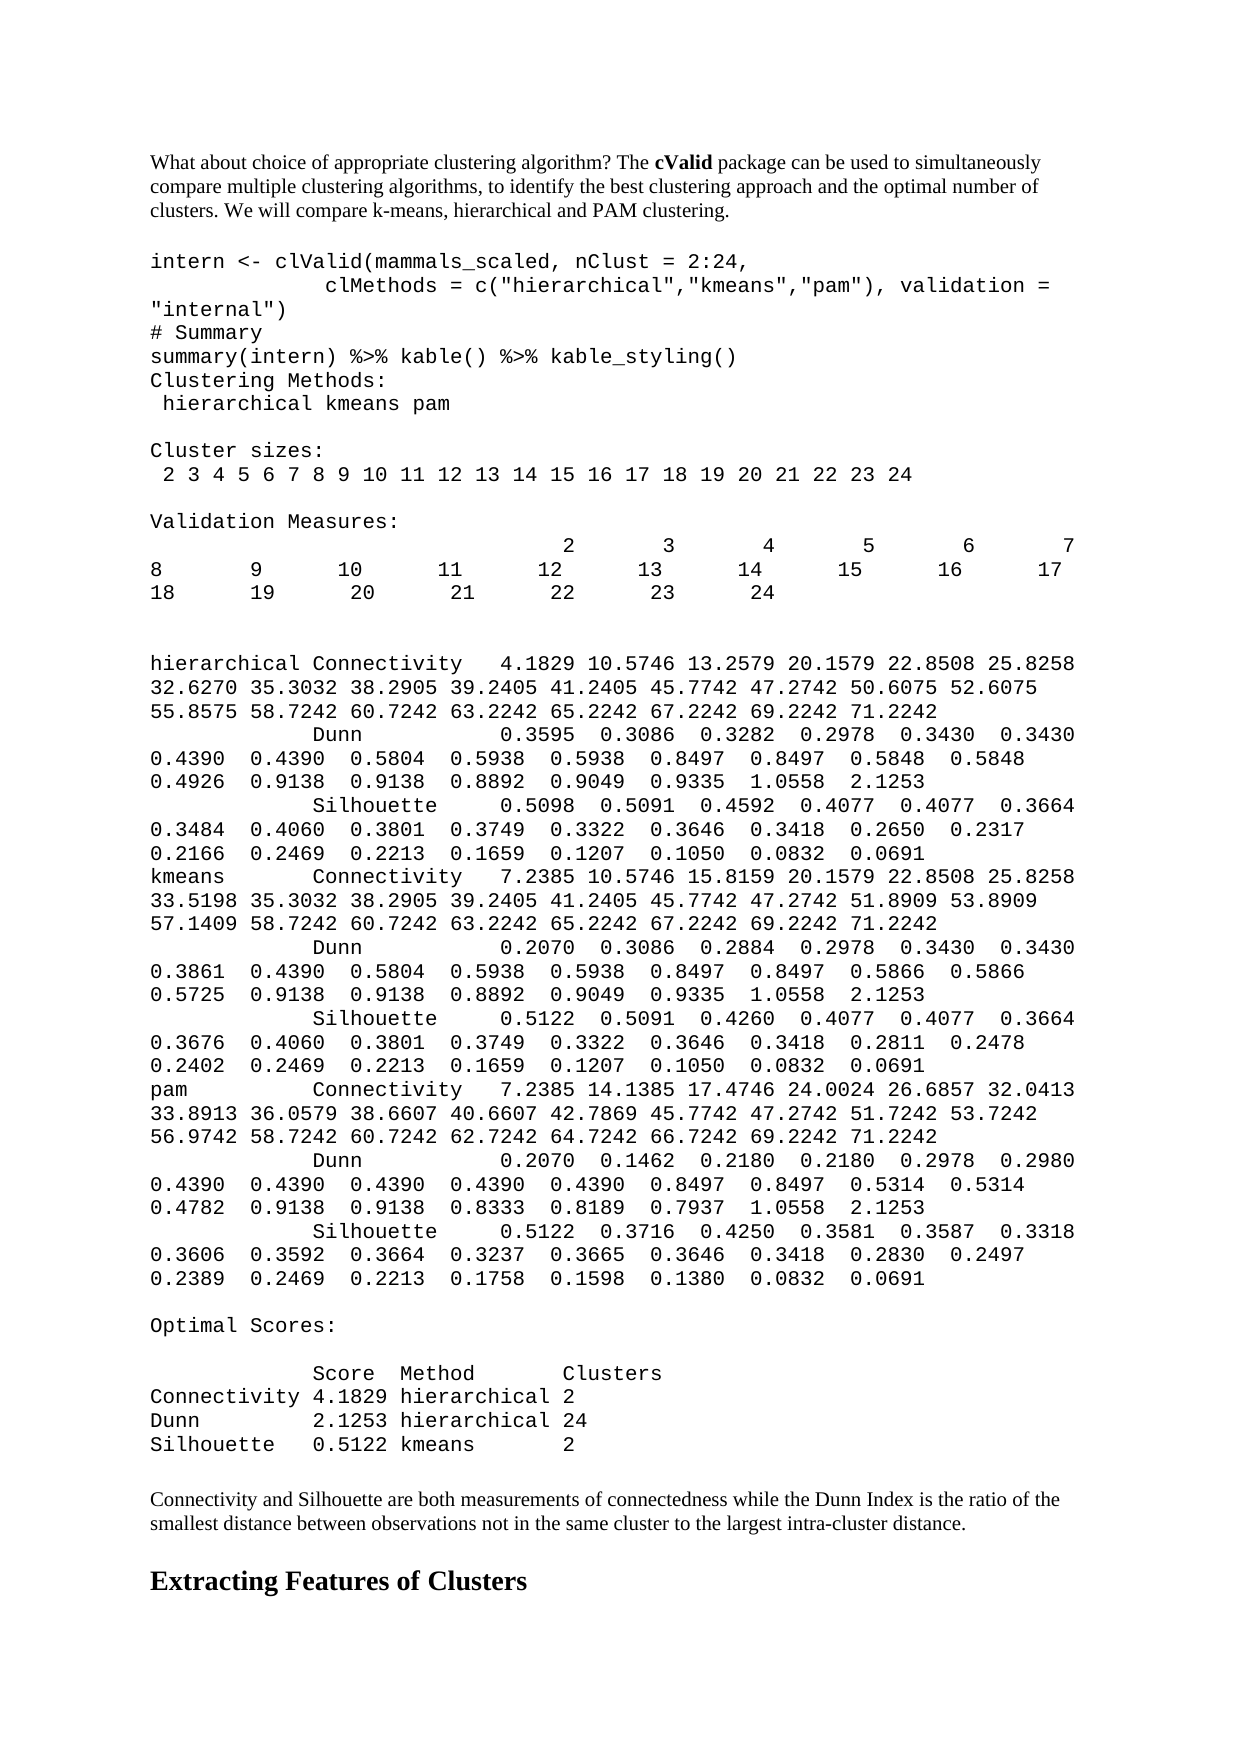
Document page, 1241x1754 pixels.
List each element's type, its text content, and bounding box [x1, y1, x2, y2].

text Clustering Methods: hierarchical kmeans pam Cluster sizes: 2 3 4 5 6 7 8 9 10 11 12 13 14 15 16 17 18 19 20 21 22 23 24 Validation Measures: 2 3 4 5 6 7 8 9 10 11 12 13 14 15 16 17 18 19 20 21 22 23 24 hierarchical Connectivity 4.1829 10.5746 13.2579 20.1579 22.8508 25.8258 32.6270 35.3032 38.2905 39.2405 41.2405 45.7742 47.2742 50.6075 52.6075 55.8575 58.7242 60.7242 63.2242 65.2242 67.2242 69.2242 71.2242 Dunn 0.3595 0.3086 0.3282 0.2978 0.3430 0.3430 0.4390 0.4390 0.5804 0.5938 0.5938 0.8497 0.8497 0.5848 0.5848 0.4926 0.9138 0.9138 0.8892 0.9049 0.9335 1.0558 2.1253 Silhouette 0.5098 0.5091 0.4592 0.4077 0.4077 0.3664 0.3484 0.4060 0.3801 0.3749 0.3322 0.3646 0.3418 0.2650 0.2317 0.2166 0.2469 0.2213 0.1659 0.1207 0.1050 0.0832 0.0691 kmeans Connectivity 7.2385 10.5746 15.8159 20.1579 22.8508 25.8258 33.5198 35.3032 38.2905 39.2405 41.2405 45.7742 47.2742 51.8909 53.8909 57.1409 58.7242 60.7242 63.2242 65.2242 67.2242 69.2242 71.2242 Dunn 0.2070 0.3086 0.2884 0.2978 0.3430 0.3430 0.3861 0.4390 0.5804 0.5938 0.5938 0.8497 0.8497 0.5866 0.5866 0.5725 0.9138 0.9138 0.8892 0.9049 0.9335 1.0558 2.1253 Silhouette 0.5122 0.5091 0.4260 0.4077 0.4077 0.3664 0.3676 0.4060 0.3801 0.3749 0.3322 0.3646 0.3418 0.2811 0.2478 0.2402 0.2469 0.2213 0.1659 0.1207 0.1050 0.0832 0.0691 pam Connectivity 7.2385 14.1385 17.4746 24.0024 26.6857 32.0413 33.8913 36.0579 38.6607 40.6607 42.7869 45.7742 47.2742 51.7242 53.7242 56.9742 58.7242 60.7242 62.7242 64.7242 66.7242 69.2242 71.2242 Dunn 0.2070 0.1462 0.2180 0.2180 0.2978 0.2980 0.4390 0.4390 0.4390 0.4390 0.4390 0.8497 0.8497 0.5314 0.5314 0.4782 0.9138 0.9138 0.8333 0.8189 0.7937 1.0558 2.1253 Silhouette 0.5122 0.3716 0.4250 0.3581 0.3587 0.3318 0.3606 0.3592 0.3664 0.3237 0.3665 0.3646 0.3418 0.2830 0.2497 0.2389 0.2469 0.2213 0.1758 0.1598 0.1380 0.0832 0.0691 Optimal Scores: Score Method Clusters Connectivity 4.1829 hierarchical 2 Dunn 2.1253 hierarchical 24 Silhouette 0.5122 kmeans 2 [150, 369, 1090, 1457]
text What about choice of appropriate clustering algorithm? The cValid package can be used to simultaneously compare multiple clustering algorithms, to identify the best clustering approach and the optimal number of clusters. We will compare k-means, hierarchical and PAM clustering. [150, 150, 1090, 222]
text Extracting Features of Clusters [150, 1564, 1090, 1596]
text intern <- clValid(mammals_scaled, nClust = 2:24, clMethods = c("hierarchical","kmeans","pam"), validation = "internal") [150, 251, 1090, 322]
text Connectivity and Silhouette are both measurements of connectedness while the Dunn Index is the ratio of the smallest distance between observations not in the same cluster to the largest intra-cluster distance. [150, 1486, 1090, 1534]
text # Summary summary(intern) %>% kable() %>% kable_styling() [150, 322, 1090, 369]
